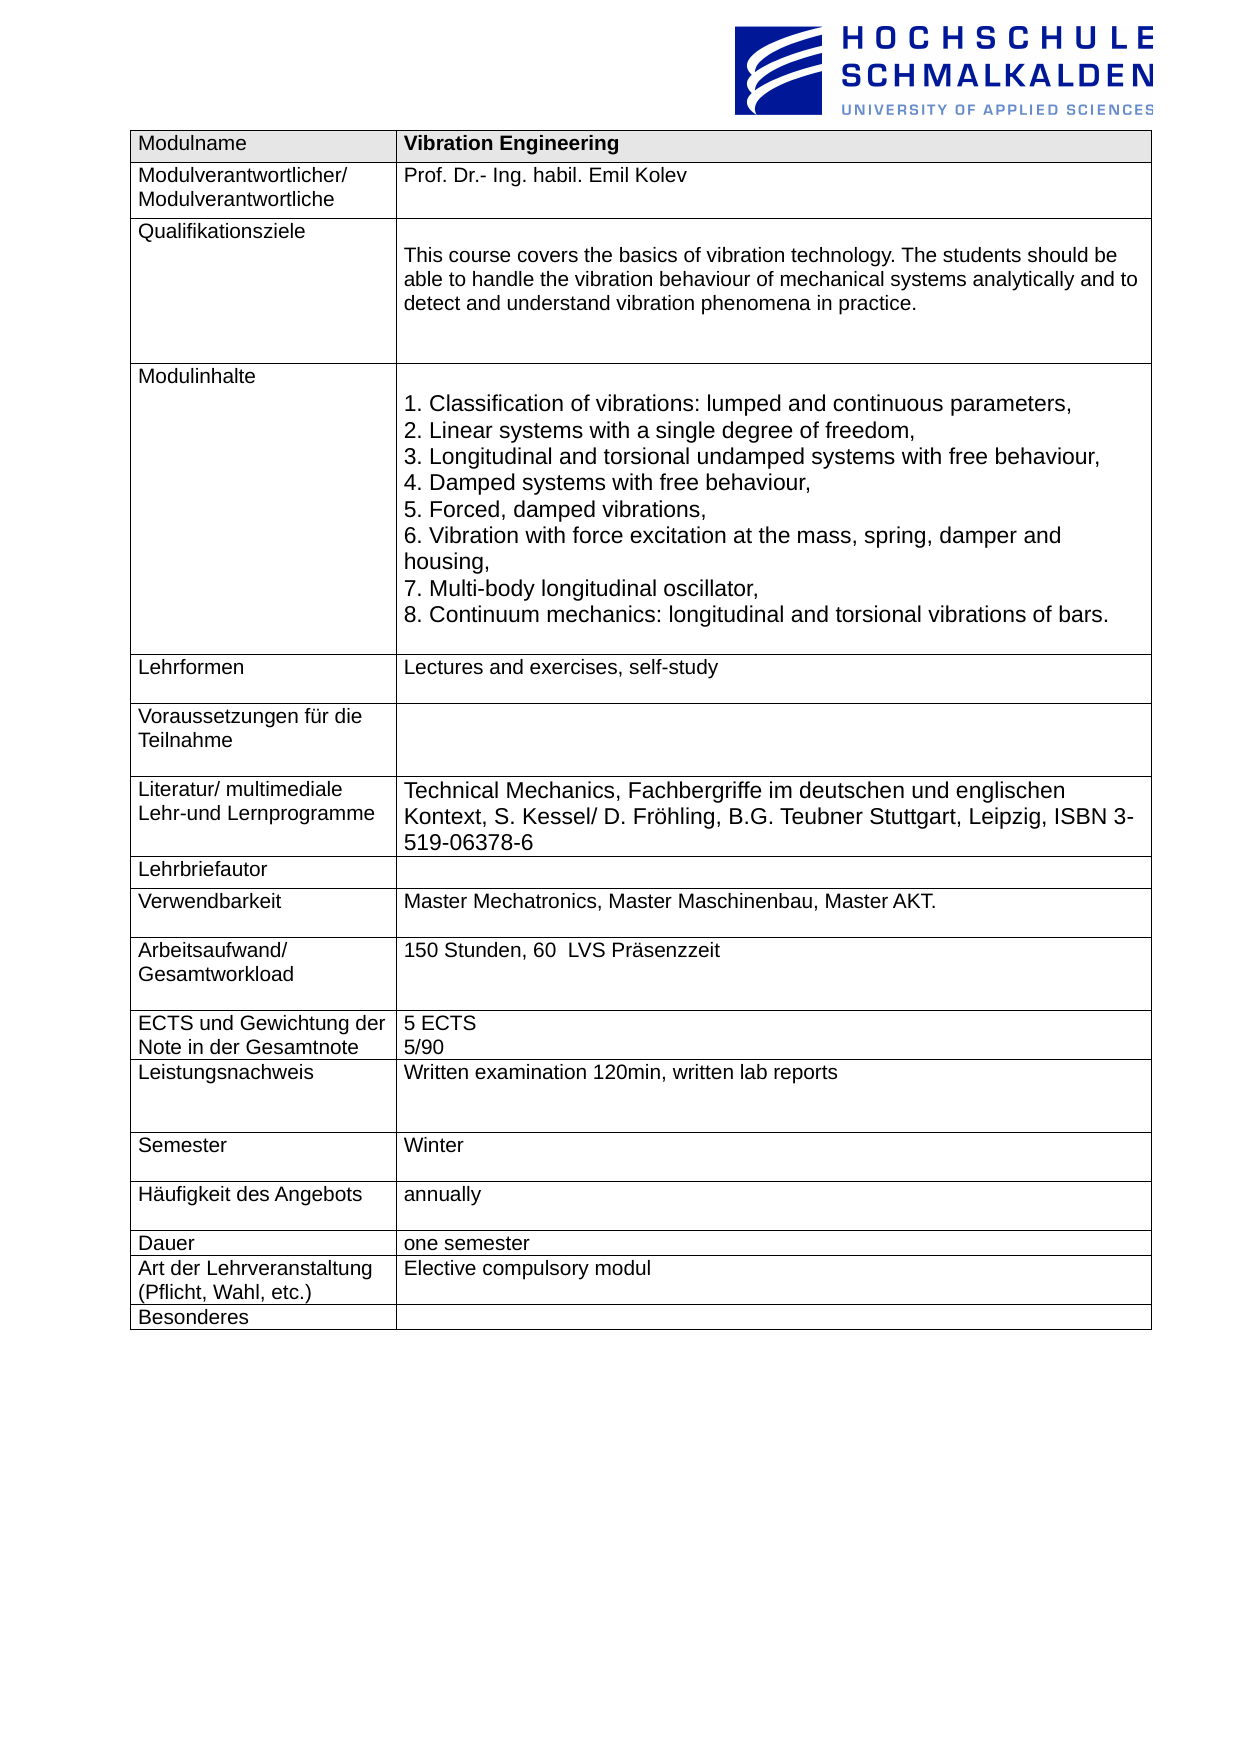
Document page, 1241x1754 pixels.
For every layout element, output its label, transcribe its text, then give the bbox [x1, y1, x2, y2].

table_cell Lectures and exercises, self-study [397, 655, 1151, 703]
table_cell Leistungsnachweis [131, 1060, 396, 1132]
picture [735, 26, 1153, 115]
table_cell one semester [397, 1231, 1151, 1254]
table_cell ECTS und Gewichtung der Note in der Gesamtnote [131, 1011, 396, 1059]
table_cell Modulverantwortlicher/ Modulverantwortliche [131, 163, 396, 218]
table_cell Technical Mechanics, Fachbergriffe im deutschen und englischen Kontext, S. Kessel/ D. Fröhling, B.G. Teubner Stuttgart, Leipzig, ISBN 3-519-06378-6 [397, 777, 1151, 856]
table_cell Modulinhalte [131, 364, 396, 654]
table_cell Semester [131, 1133, 396, 1181]
table_cell Verwendbarkeit [131, 889, 396, 937]
table_header Modulname [131, 131, 396, 162]
table_header Vibration Engineering [397, 131, 1151, 162]
table_cell Häufigkeit des Angebots [131, 1182, 396, 1229]
table_cell Winter [397, 1133, 1151, 1181]
table_cell annually [397, 1182, 1151, 1229]
table_cell Literatur/ multimediale Lehr-und Lernprogramme [131, 777, 396, 856]
table_cell [397, 857, 1151, 888]
table_cell [397, 704, 1151, 776]
table_cell Qualifikationsziele [131, 219, 396, 363]
table_cell Master Mechatronics, Master Maschinenbau, Master AKT. [397, 889, 1151, 937]
table_cell [397, 1305, 1151, 1328]
table_cell Besonderes [131, 1305, 396, 1328]
table_cell Dauer [131, 1231, 396, 1254]
table_cell 5 ECTS 5/90 [397, 1011, 1151, 1059]
table_cell Elective compulsory modul [397, 1256, 1151, 1303]
table_cell This course covers the basics of vibration technology. The students should be able to handle the vibration behaviour of mechanical systems analytically and to detect and understand vibration phenomena in practice. [397, 219, 1151, 363]
table_cell Voraussetzungen für die Teilnahme [131, 704, 396, 776]
table_cell 150 Stunden, 60 LVS Präsenzzeit [397, 938, 1151, 1010]
table_cell Lehrformen [131, 655, 396, 703]
table_cell Prof. Dr.- Ing. habil. Emil Kolev [397, 163, 1151, 218]
table_cell Art der Lehrveranstaltung (Pflicht, Wahl, etc.) [131, 1256, 396, 1303]
table_cell Lehrbriefautor [131, 857, 396, 888]
table_cell Arbeitsaufwand/ Gesamtworkload [131, 938, 396, 1010]
table_cell Written examination 120min, written lab reports [397, 1060, 1151, 1132]
table_cell 1. Classification of vibrations: lumped and continuous parameters, 2. Linear systems with a single degree of freedom, 3. Longitudinal and torsional undamped systems with free behaviour, 4. Damped systems with free behaviour, 5. Forced, damped vibrations, 6. Vibration with force excitation at the mass, spring, damper and housing, 7. Multi-body longitudinal oscillator, 8. Continuum mechanics: longitudinal and torsional vibrations of bars. [397, 364, 1151, 654]
